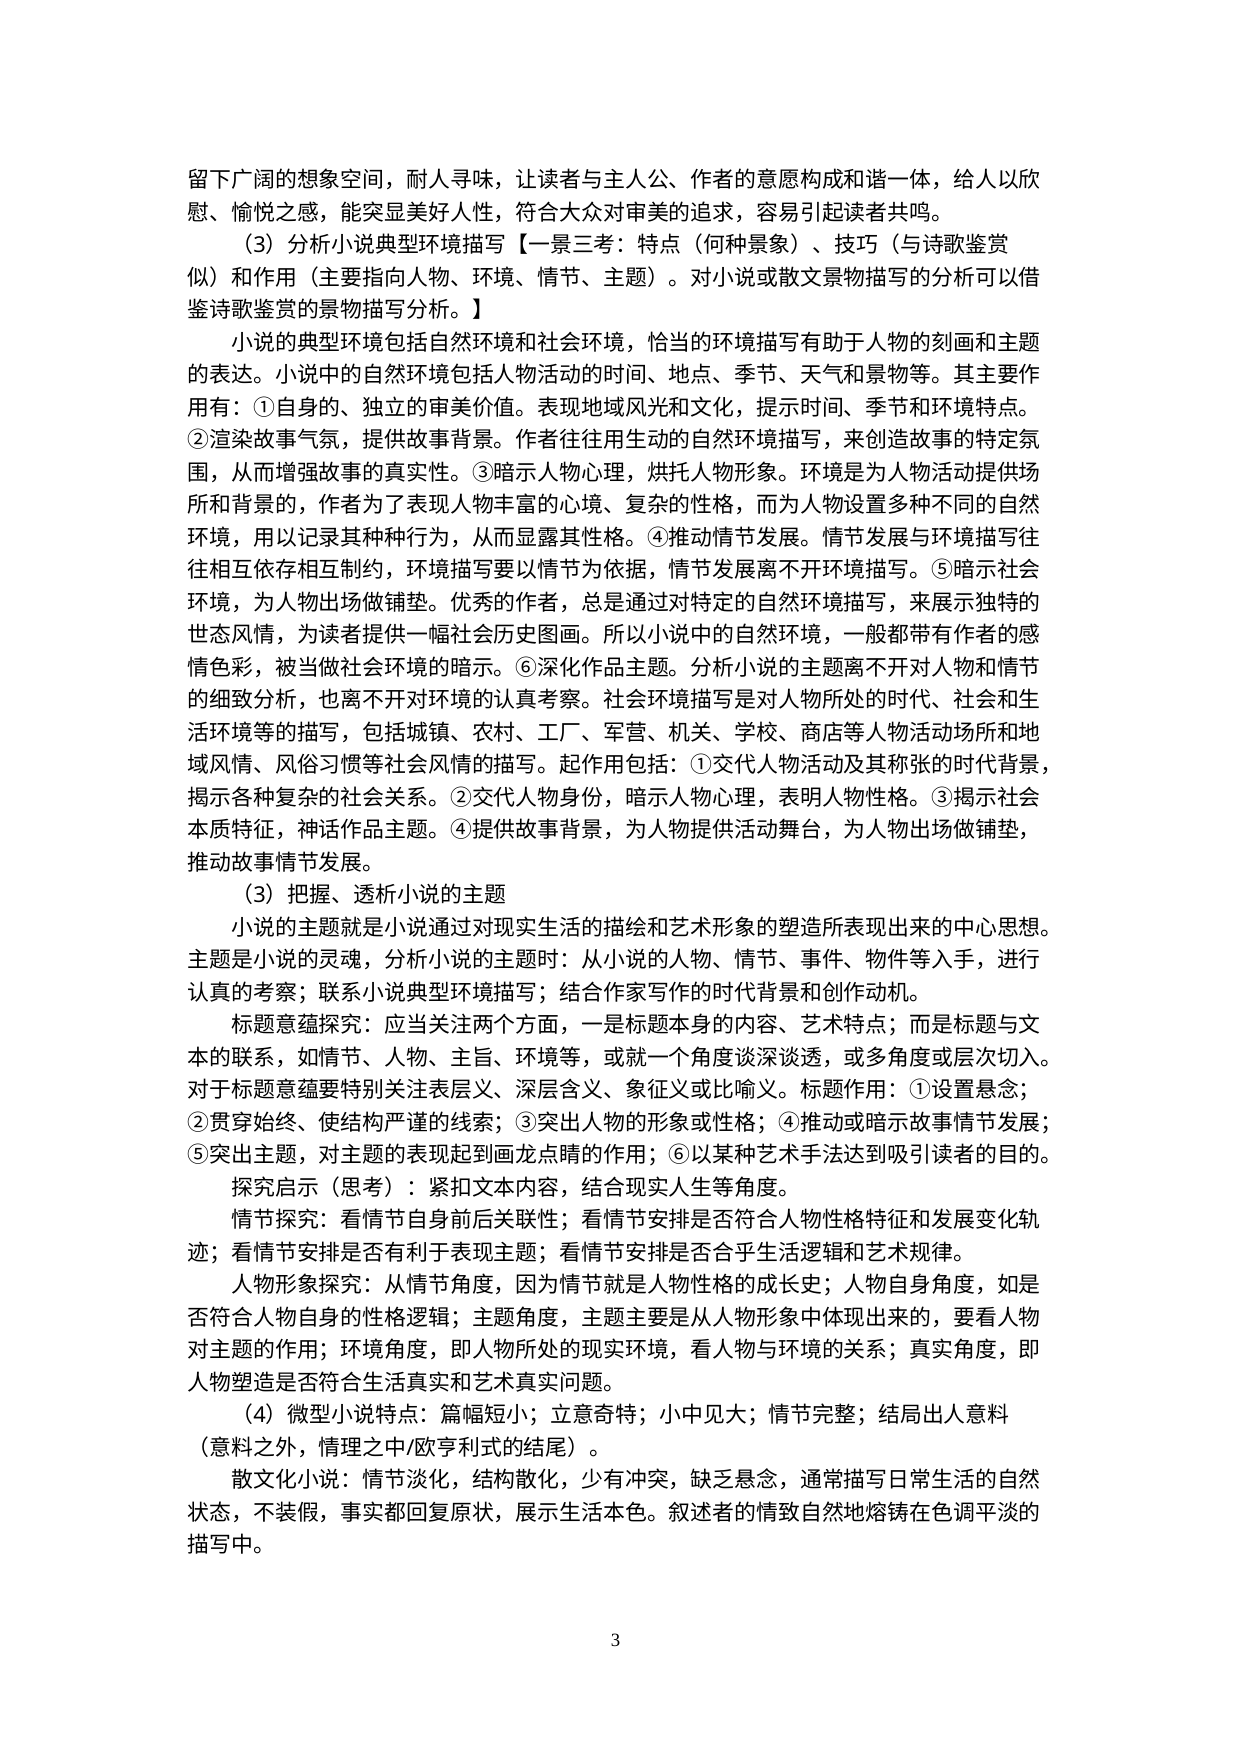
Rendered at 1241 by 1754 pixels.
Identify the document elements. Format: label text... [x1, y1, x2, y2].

text 人物形象探究：从情节角度，因为情节就是人物性格的成长史；人物自身角度，如是否符合人物自身的性格逻辑；主题角度，主题主要是从人物形象中体现出来的，要看人物对主题的作用；环境角度，即人物所处的现实环境，看人物与环境的关系；真实角度，即人物塑造是否符合生活真实和艺术真实问题。 [187, 1267, 1053, 1397]
text 小说的典型环境包括自然环境和社会环境，恰当的环境描写有助于人物的刻画和主题的表达。小说中的自然环境包括人物活动的时间、地点、季节、天气和景物等。其主要作用有：①自身的、独立的审美价值。表现地域风光和文化，提示时间、季节和环境特点。②渲染故事气氛，提供故事背景。作者往往用生动的自然环境描写，来创造故事的特定氛围，从而增强故事的真实性。③暗示人物心理，烘托人物形象。环境是为人物活动提供场所和背景的，作者为了表现人物丰富的心境、复杂的性格，而为人物设置多种不同的自然环境，用以记录其种种行为，从而显露其性格。④推动情节发展。情节发展与环境描写往往相互依存相互制约，环境描写要以情节为依据，情节发展离不开环境描写。⑤暗示社会环境，为人物出场做铺垫。优秀的作者，总是通过对特定的自然环境描写，来展示独特的世态风情，为读者提供一幅社会历史图画。所以小说中的自然环境，一般都带有作者的感情色彩，被当做社会环境的暗示。⑥深化作品主题。分析小说的主题离不开对人物和情节的细致分析，也离不开对环境的认真考察。社会环境描写是对人物所处的时代、社会和生活环境等的描写，包括城镇、农村、工厂、军营、机关、学校、商店等人物活动场所和地域风情、风俗习惯等社会风情的描写。起作用包括：①交代人物活动及其称张的时代背景，揭示各种复杂的社会关系。②交代人物身份，暗示人物心理，表明人物性格。③揭示社会本质特征，神话作品主题。④提供故事背景，为人物提供活动舞台，为人物出场做铺垫，推动故事情节发展。 [187, 324, 1053, 877]
text 情节探究：看情节自身前后关联性；看情节安排是否符合人物性格特征和发展变化轨迹；看情节安排是否有利于表现主题；看情节安排是否合乎生活逻辑和艺术规律。 [187, 1202, 1053, 1267]
text 小说的主题就是小说通过对现实生活的描绘和艺术形象的塑造所表现出来的中心思想。主题是小说的灵魂，分析小说的主题时：从小说的人物、情节、事件、物件等入手，进行认真的考察；联系小说典型环境描写；结合作家写作的时代背景和创作动机。 [187, 909, 1053, 1007]
text 散文化小说：情节淡化，结构散化，少有冲突，缺乏悬念，通常描写日常生活的自然状态，不装假，事实都回复原状，展示生活本色。叙述者的情致自然地熔铸在色调平淡的描写中。 [187, 1462, 1053, 1559]
text 探究启示（思考）：紧扣文本内容，结合现实人生等角度。 [187, 1169, 1053, 1202]
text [187, 162, 1053, 227]
text （4）微型小说特点：篇幅短小；立意奇特；小中见大；情节完整；结局出人意料（意料之外，情理之中/欧亨利式的结尾）。 [187, 1397, 1053, 1462]
text （3）分析小说典型环境描写【一景三考：特点（何种景象）、技巧（与诗歌鉴赏似）和作用（主要指向人物、环境、情节、主题）。对小说或散文景物描写的分析可以借鉴诗歌鉴赏的景物描写分析。】 [187, 227, 1053, 324]
text （3）把握、透析小说的主题 [187, 877, 1053, 909]
text 标题意蕴探究：应当关注两个方面，一是标题本身的内容、艺术特点；而是标题与文本的联系，如情节、人物、主旨、环境等，或就一个角度谈深谈透，或多角度或层次切入。对于标题意蕴要特别关注表层义、深层含义、象征义或比喻义。标题作用：①设置悬念；②贯穿始终、使结构严谨的线索；③突出人物的形象或性格；④推动或暗示故事情节发展；⑤突出主题，对主题的表现起到画龙点睛的作用；⑥以某种艺术手法达到吸引读者的目的。 [187, 1007, 1053, 1169]
